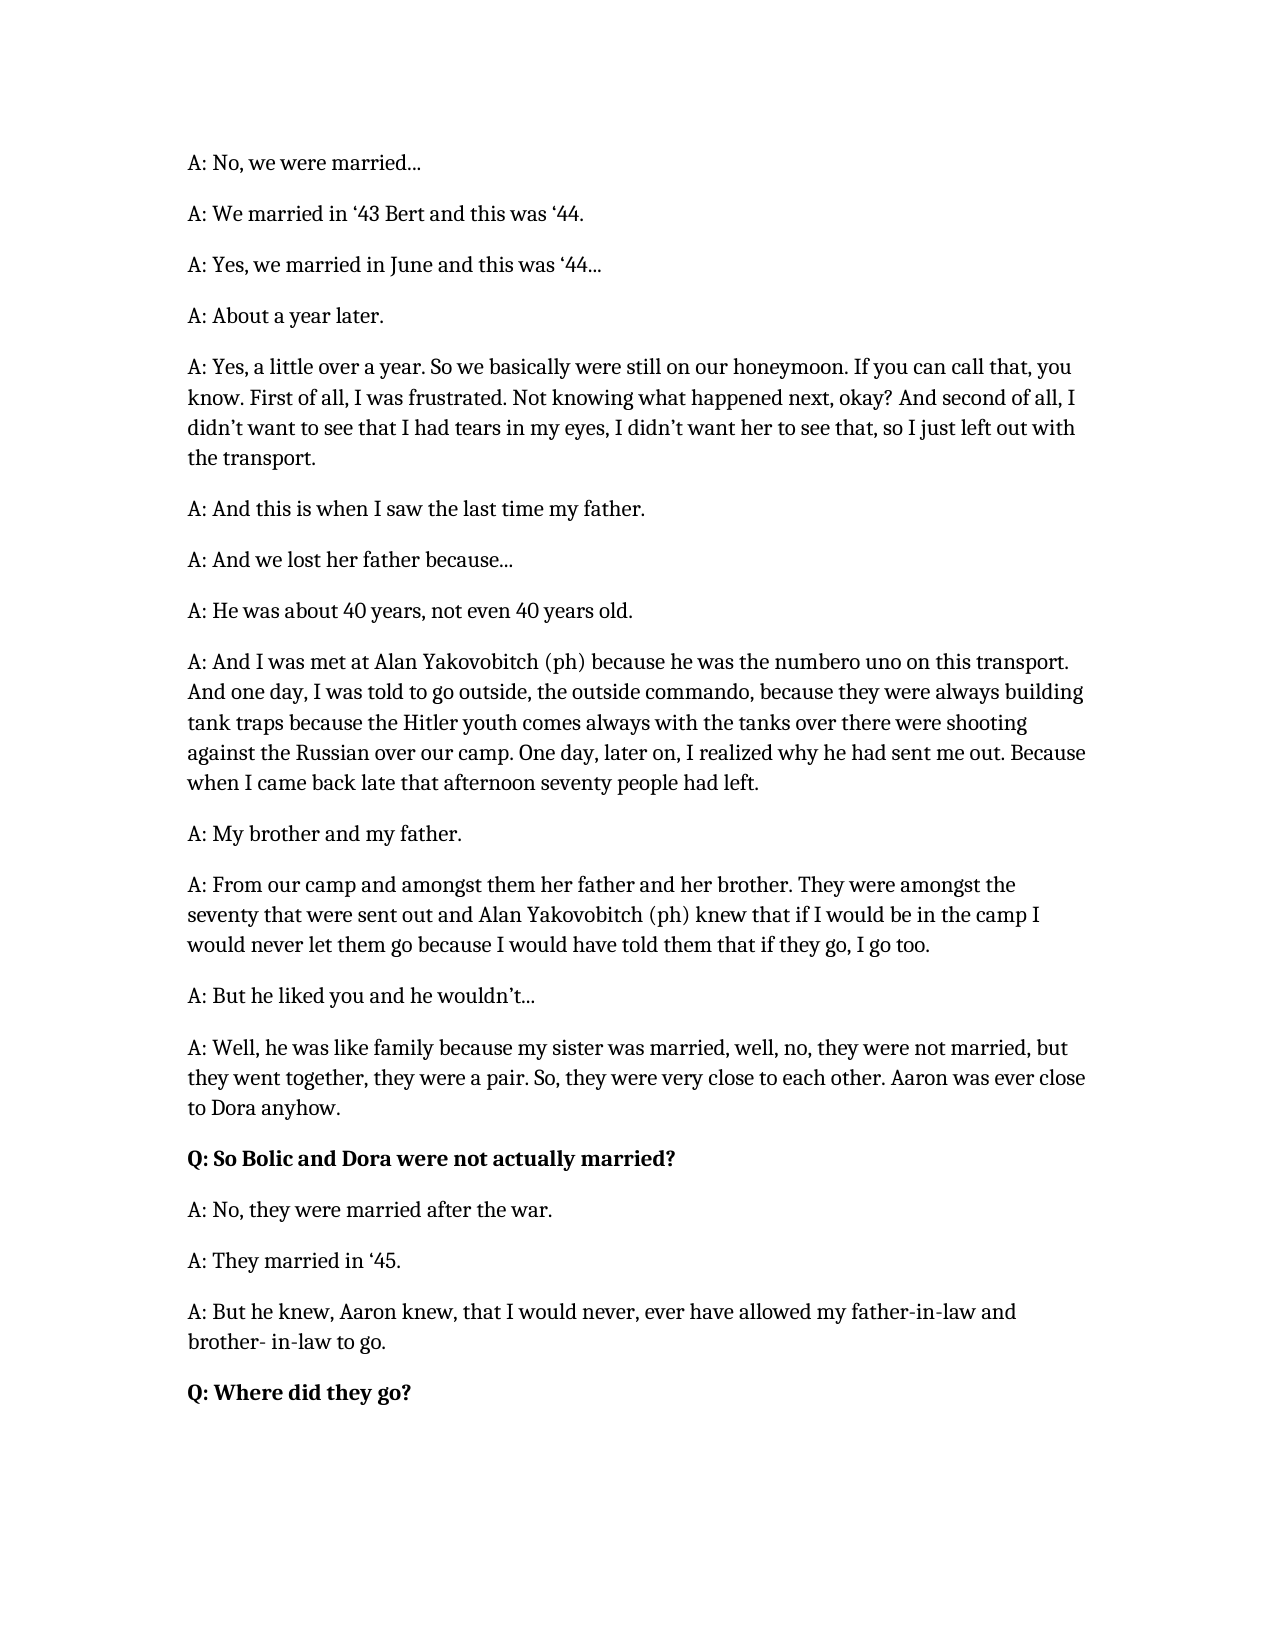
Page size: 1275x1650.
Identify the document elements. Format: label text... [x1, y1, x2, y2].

text A: We married in ‘43 Bert and this was ‘44. [187, 201, 1087, 227]
text A: From our camp and amongst them her father and her brother. They were amongst the seventy that were sent out and Alan Yakovobitch (ph) knew that if I would be in the camp I would never let them go because I would have told them that if they go, I go too. [187, 872, 1087, 959]
text Q: Where did they go? [187, 1380, 1087, 1407]
text A: My brother and my father. [187, 821, 1087, 847]
text A: He was about 40 years, not even 40 years old. [187, 598, 1087, 624]
text A: No, we were married... [187, 150, 1087, 176]
text A: And this is when I saw the last time my father. [187, 496, 1087, 522]
text A: But he liked you and he wouldn’t... [187, 983, 1087, 1010]
text Q: So Bolic and Dora were not actually married? [187, 1146, 1087, 1172]
text A: No, they were married after the war. [187, 1197, 1087, 1223]
text A: They married in ‘45. [187, 1248, 1087, 1274]
text A: But he knew, Aaron knew, that I would never, ever have allowed my father-in-law and brother- in-law to go. [187, 1299, 1087, 1356]
text A: Well, he was like family because my sister was married, well, no, they were not married, but they went together, they were a pair. So, they were very close to each other. Aaron was ever close to Dora anyhow. [187, 1034, 1087, 1121]
text A: And I was met at Alan Yakovobitch (ph) because he was the numbero uno on this transport. And one day, I was told to go outside, the outside commando, because they were always building tank traps because the Hitler youth comes always with the tanks over there were shooting against the Russian over our camp. One day, later on, I realized why he had sent me out. Because when I came back late that afternoon seventy people had left. [187, 649, 1087, 796]
text A: About a year later. [187, 303, 1087, 329]
text A: Yes, we married in June and this was ‘44... [187, 252, 1087, 278]
text A: Yes, a little over a year. So we basically were still on our honeymoon. If you can call that, you know. First of all, I was frustrated. Not knowing what happened next, okay? And second of all, I didn’t want to see that I had tears in my eyes, I didn’t want her to see that, so I just left out with the transport. [187, 354, 1087, 471]
text A: And we lost her father because... [187, 547, 1087, 573]
